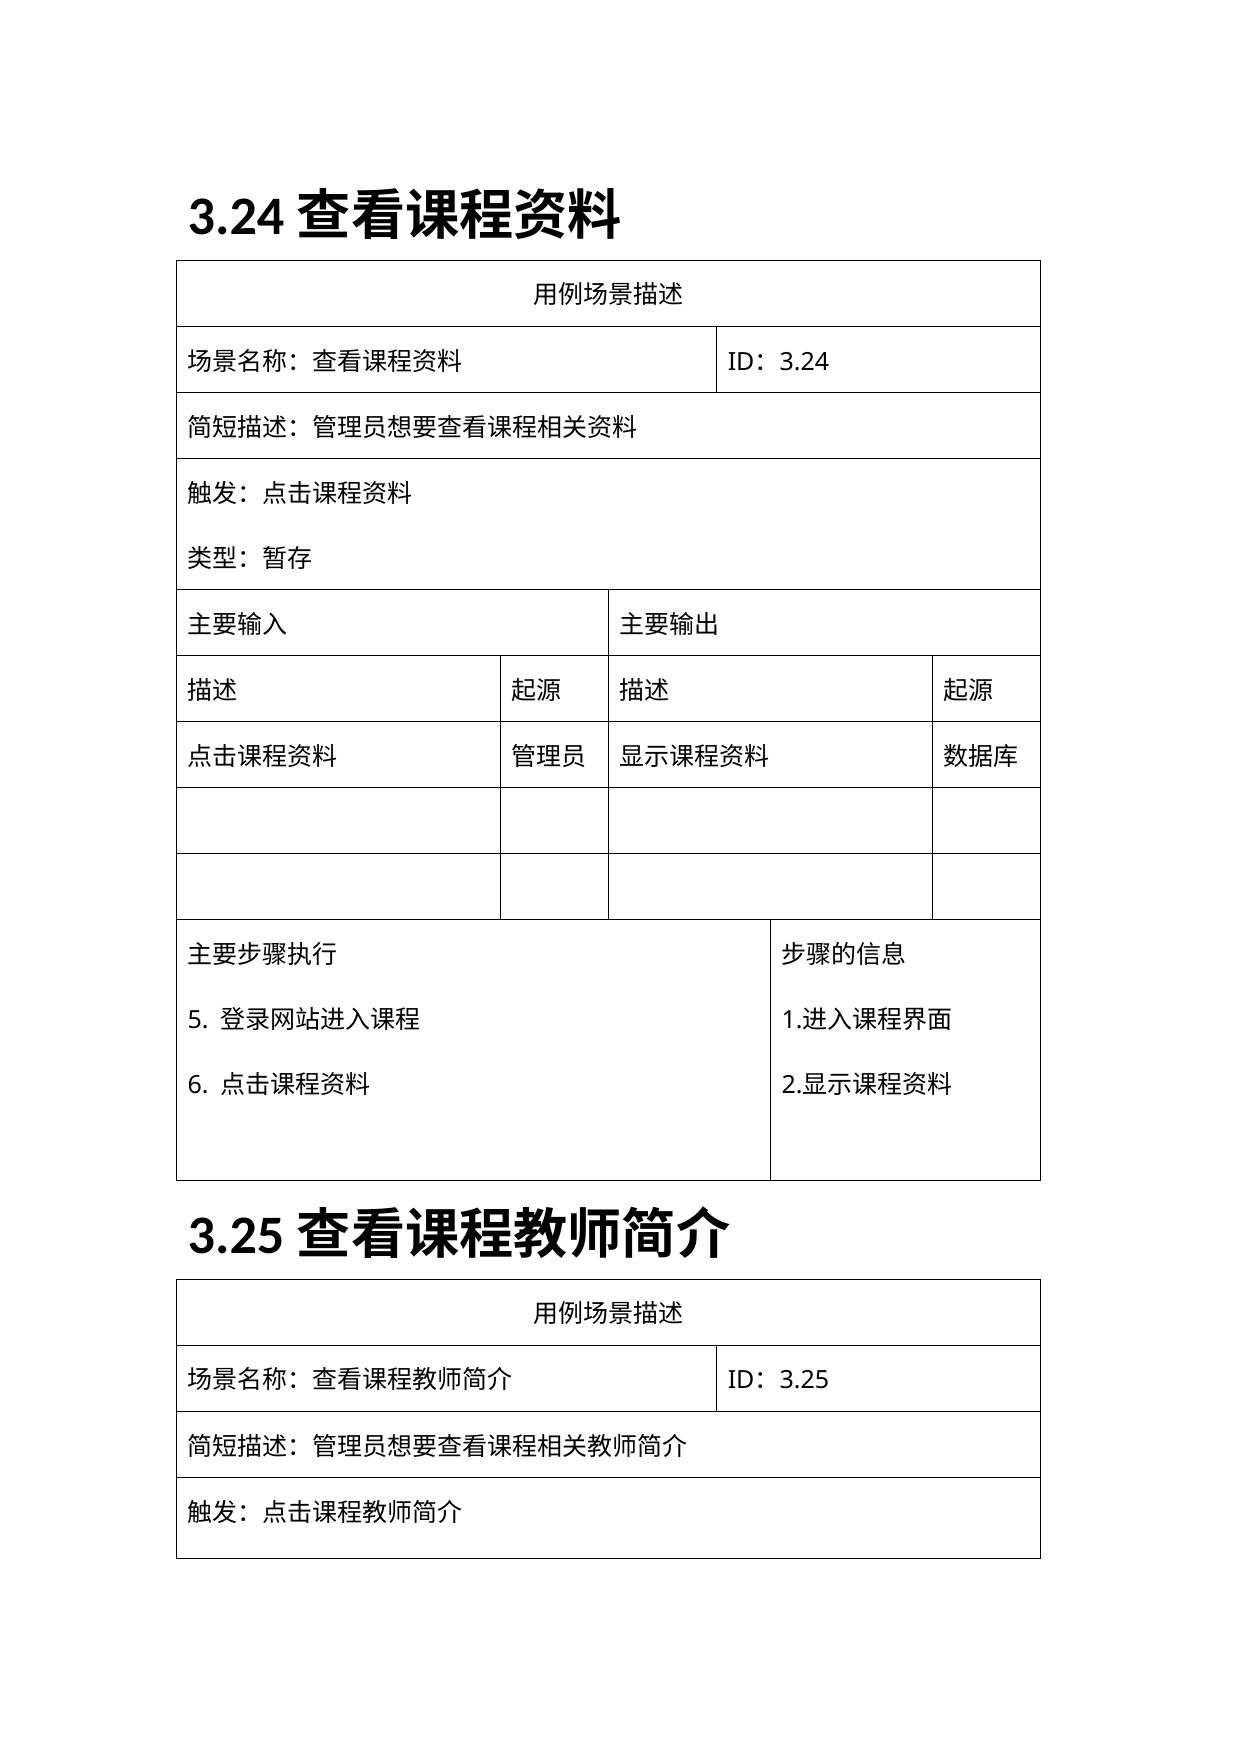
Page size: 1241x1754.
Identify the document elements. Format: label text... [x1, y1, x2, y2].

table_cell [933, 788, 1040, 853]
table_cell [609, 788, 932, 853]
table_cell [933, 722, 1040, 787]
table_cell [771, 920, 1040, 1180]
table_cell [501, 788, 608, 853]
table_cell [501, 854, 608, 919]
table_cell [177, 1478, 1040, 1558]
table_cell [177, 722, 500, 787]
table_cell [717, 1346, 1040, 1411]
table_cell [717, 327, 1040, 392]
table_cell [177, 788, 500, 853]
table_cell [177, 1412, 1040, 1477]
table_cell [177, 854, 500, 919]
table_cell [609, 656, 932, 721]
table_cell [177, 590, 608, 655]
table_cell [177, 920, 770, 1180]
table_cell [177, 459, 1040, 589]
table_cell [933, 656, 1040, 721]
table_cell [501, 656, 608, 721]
text 3.24 查看课程资料 [187, 162, 1053, 259]
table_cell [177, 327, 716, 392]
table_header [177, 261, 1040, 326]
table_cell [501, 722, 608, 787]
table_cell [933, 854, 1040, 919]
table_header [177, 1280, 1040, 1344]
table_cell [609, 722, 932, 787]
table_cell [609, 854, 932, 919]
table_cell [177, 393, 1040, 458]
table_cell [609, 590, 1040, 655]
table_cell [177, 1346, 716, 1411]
text 3.25 查看课程教师简介 [187, 1181, 1053, 1278]
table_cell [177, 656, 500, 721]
